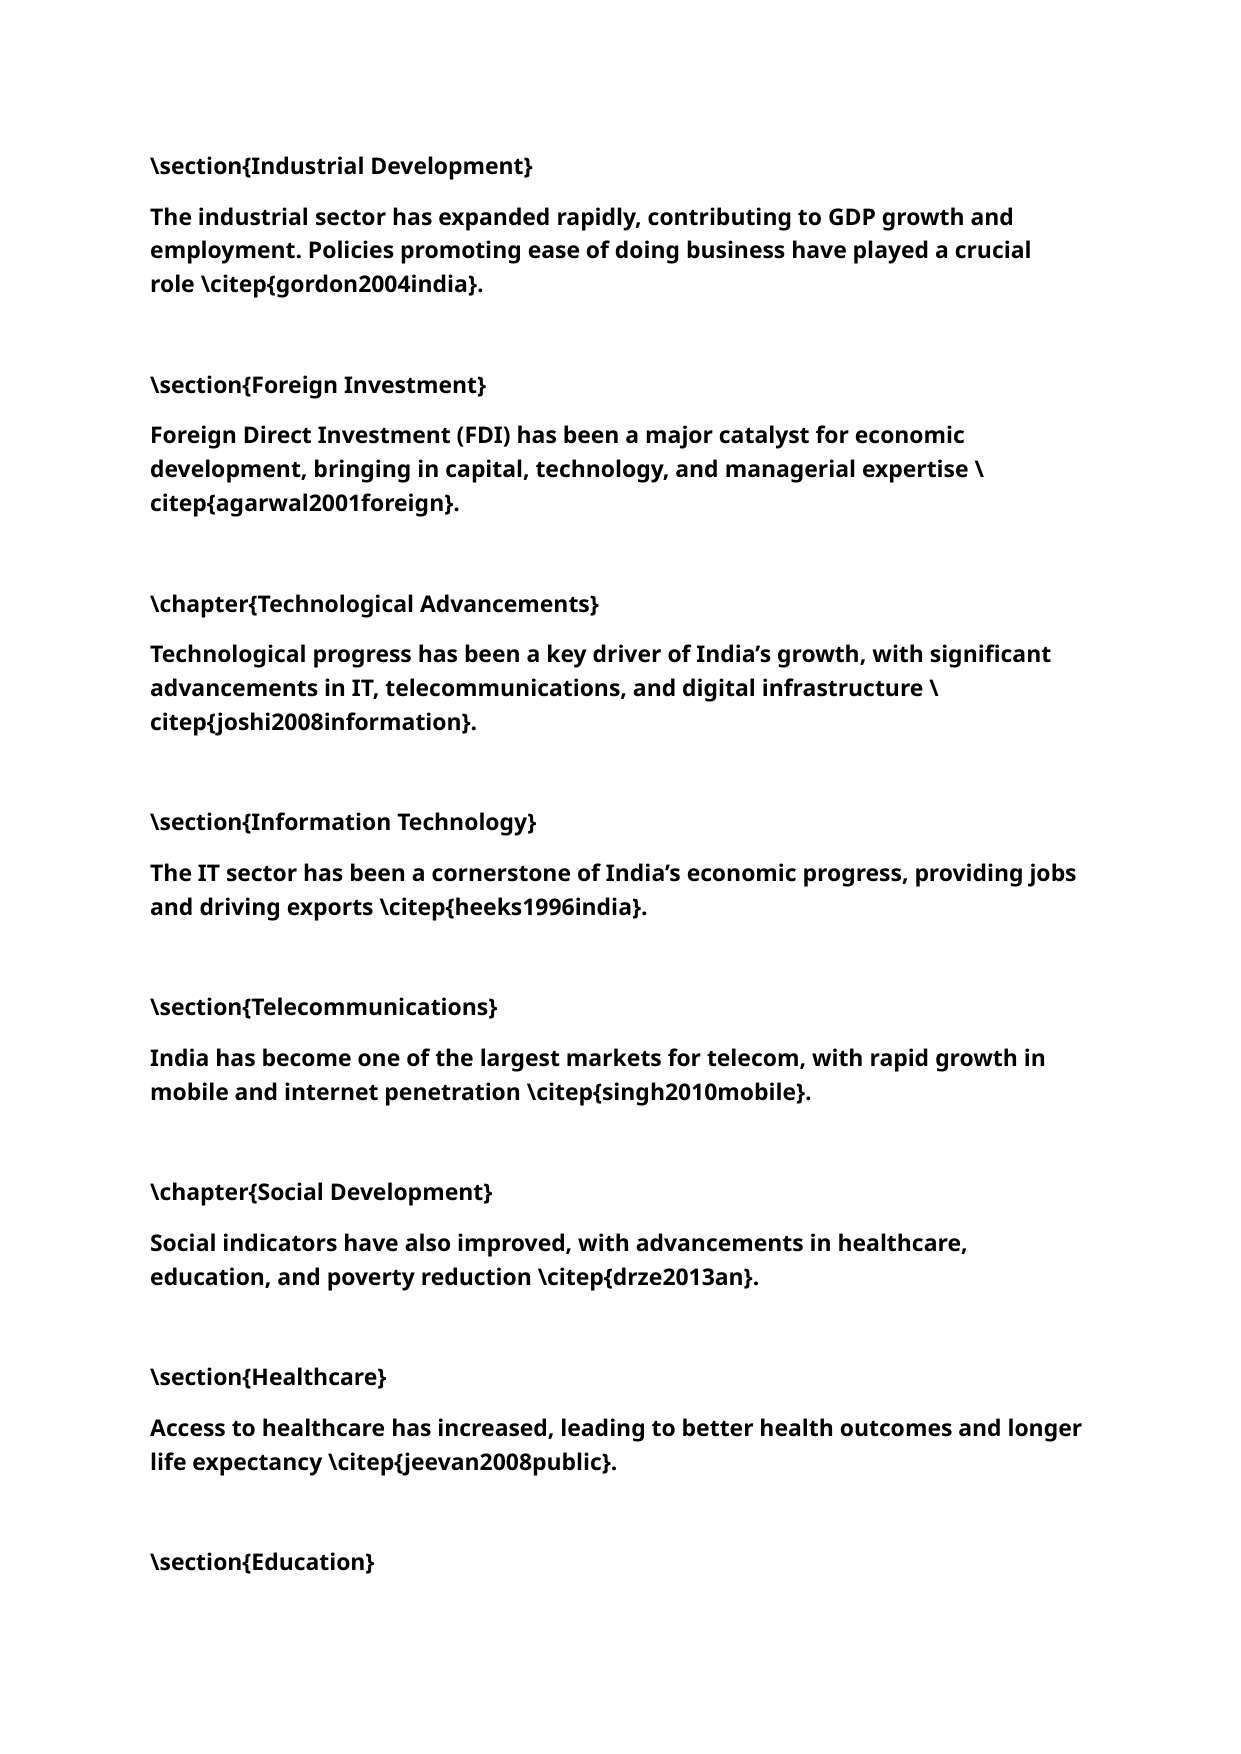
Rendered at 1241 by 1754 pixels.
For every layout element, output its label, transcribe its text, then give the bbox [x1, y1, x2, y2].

text \chapter{Technological Advancements} [150, 587, 1090, 619]
text \chapter{Social Development} [150, 1176, 1090, 1207]
text Foreign Direct Investment (FDI) has been a major catalyst for economic development, bringing in capital, technology, and managerial expertise \citep{agarwal2001foreign}. [150, 419, 1090, 518]
text \section{Foreign Investment} [150, 369, 1090, 400]
text \section{Industrial Development} [150, 150, 1090, 181]
text The industrial sector has expanded rapidly, contributing to GDP growth and employment. Policies promoting ease of doing business have played a crucial role \citep{gordon2004india}. [150, 200, 1090, 299]
text \section{Information Technology} [150, 806, 1090, 837]
text \section{Healthcare} [150, 1361, 1090, 1392]
text Social indicators have also improved, with advancements in healthcare, education, and poverty reduction \citep{drze2013an}. [150, 1227, 1090, 1292]
text India has become one of the largest markets for telecom, with rapid growth in mobile and internet penetration \citep{singh2010mobile}. [150, 1042, 1090, 1107]
text The IT sector has been a cornerstone of India’s economic progress, providing jobs and driving exports \citep{heeks1996india}. [150, 857, 1090, 922]
text Access to healthcare has increased, leading to better health outcomes and longer life expectancy \citep{jeevan2008public}. [150, 1412, 1090, 1477]
text \section{Telecommunications} [150, 991, 1090, 1022]
text \section{Education} [150, 1546, 1090, 1577]
text Technological progress has been a key driver of India’s growth, with significant advancements in IT, telecommunications, and digital infrastructure \citep{joshi2008information}. [150, 638, 1090, 737]
